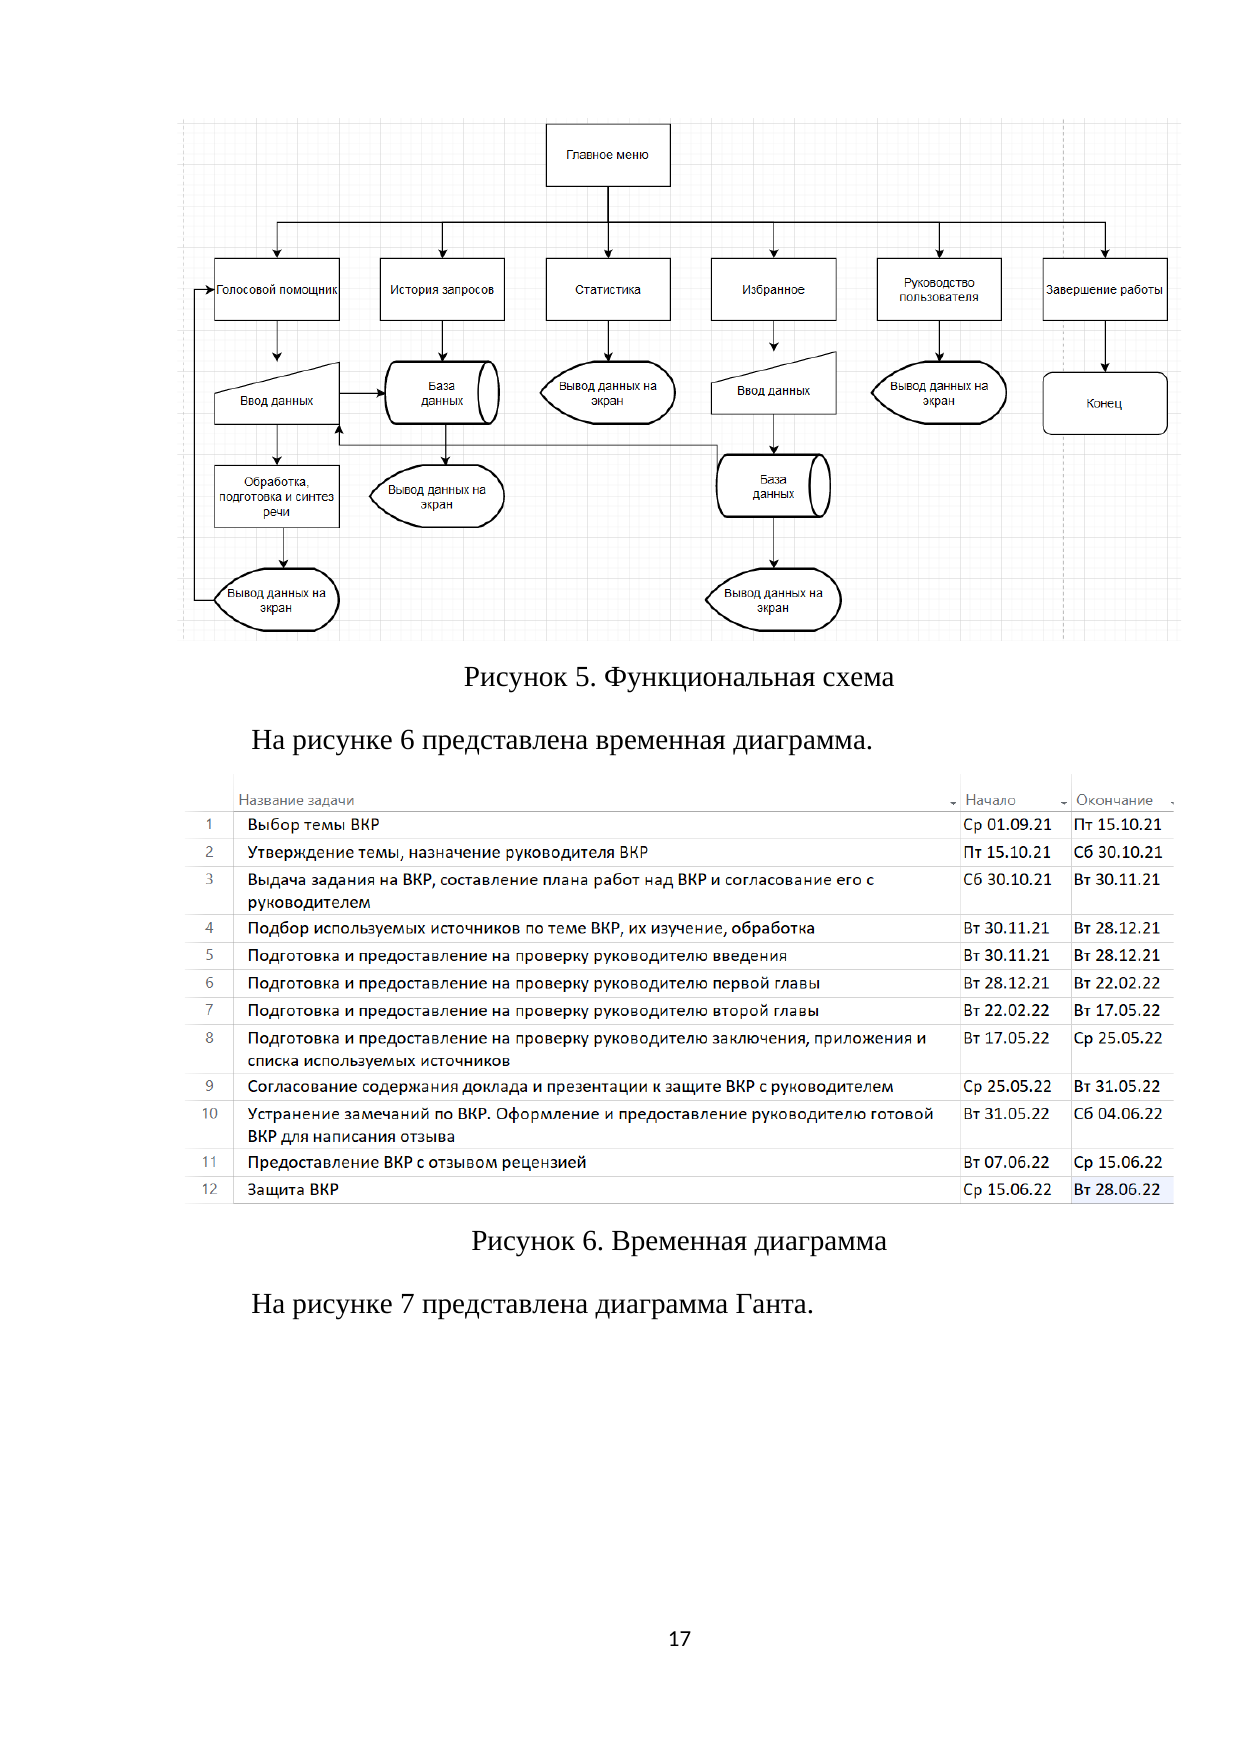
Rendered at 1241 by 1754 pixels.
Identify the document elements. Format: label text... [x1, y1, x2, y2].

text Рисунок 5. Функциональная схема [177, 659, 1181, 693]
picture [184, 774, 1174, 1204]
text На рисунке 7 представлена диаграмма Ганта. [177, 1286, 1181, 1319]
text Рисунок 6. Временная диаграмма [177, 1223, 1181, 1256]
picture [177, 118, 1182, 641]
text На рисунке 6 представлена временная диаграмма. [177, 722, 1181, 756]
